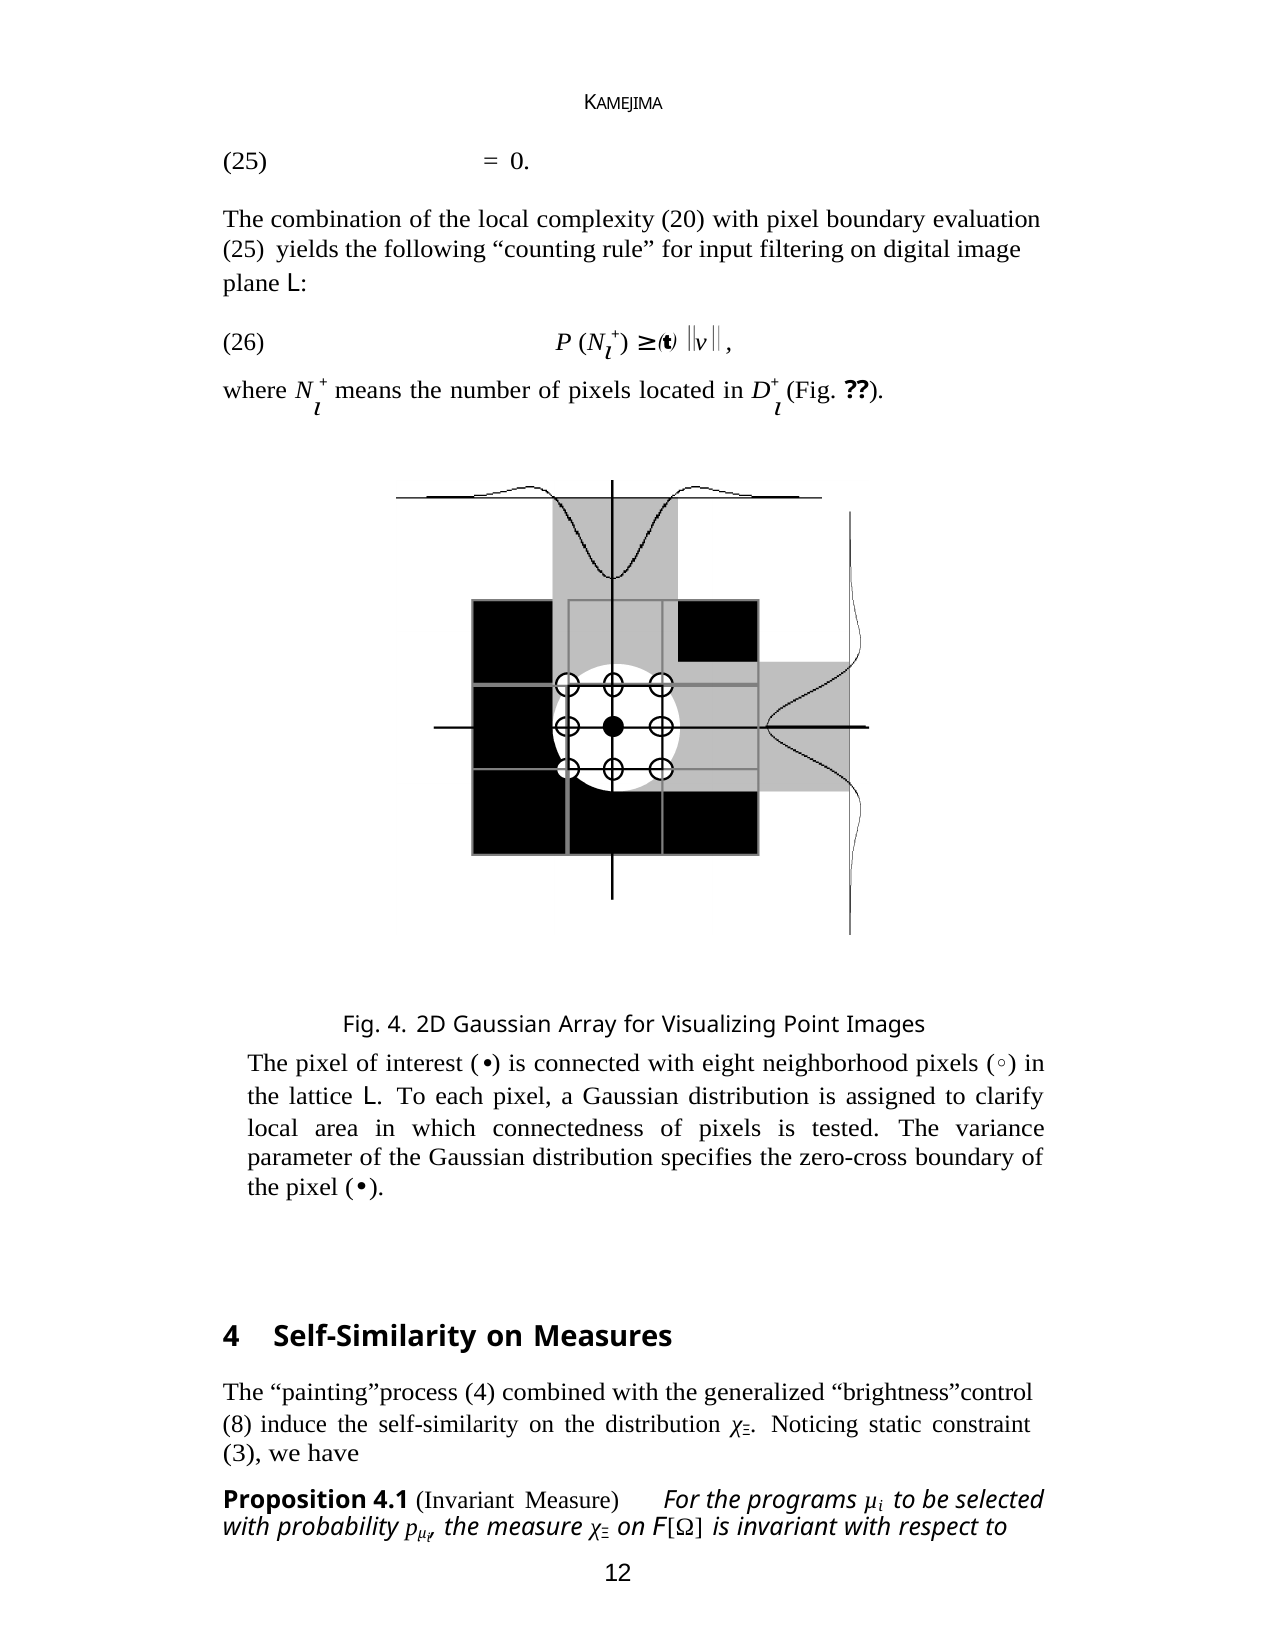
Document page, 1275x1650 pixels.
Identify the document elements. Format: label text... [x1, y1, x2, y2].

list P (N +) ≥ ν , [223, 323, 1096, 358]
list induce the self-similarity on the distribution χΞ. Noticing static constraint (3), we have [222, 1405, 1045, 1467]
text l l [313, 403, 1096, 419]
text The combination of the local complexity (20) with pixel boundary evaluation [223, 204, 1096, 233]
text (25) = 0. [223, 146, 1096, 175]
text Fig. 4. 2D Gaussian Array for Visualizing Point Images [332, 1008, 936, 1039]
list The pixel of interest ( ) is connected with eight neighborhood pixels ( ) in the lattice L. To each pixel, a Gaussian distribution is assigned to clarify local area in which connectedness of pixels is tested. The variance parameter of the Gaussian distribution specifies the zero-cross boundary of the pixel (•). [247, 1048, 1045, 1201]
picture [712, 325, 720, 351]
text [223, 1485, 1045, 1547]
text The “painting”process (4) combined with the generalized “brightness”control [223, 1378, 1096, 1405]
list yields the following “counting rule” for input filtering on digital image plane L: [223, 234, 1045, 299]
picture [688, 325, 695, 351]
subtitle Self-Similarity on Measures [223, 1315, 1096, 1355]
text where N + means the number of pixels located in D+ (Fig. ??). [223, 380, 1096, 403]
picture [396, 480, 870, 935]
